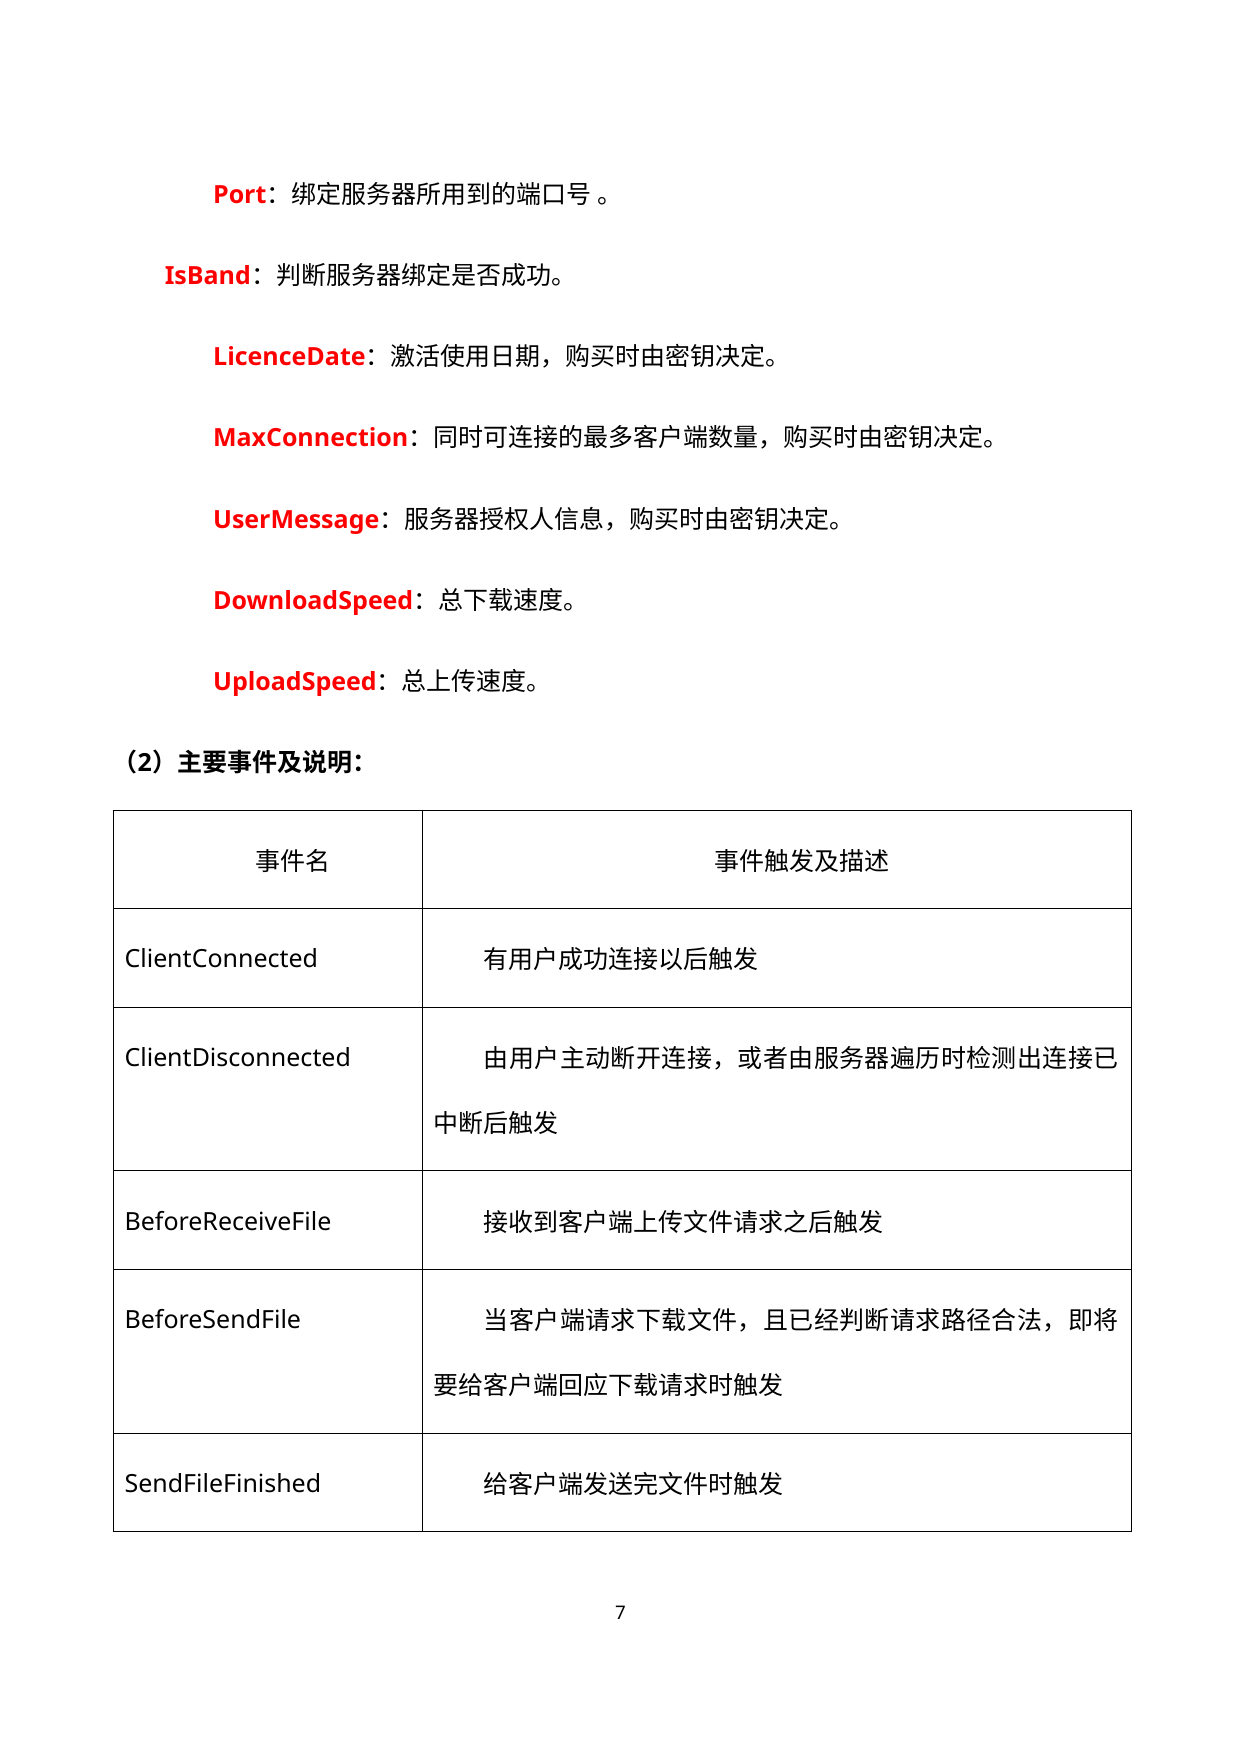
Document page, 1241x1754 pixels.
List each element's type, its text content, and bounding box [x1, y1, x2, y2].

text UserMessage：服务器授权人信息，购买时由密钥决定。 [112, 485, 1128, 550]
text IsBand：判断服务器绑定是否成功。 [112, 241, 1128, 306]
text UploadSpeed：总上传速度。 [112, 647, 1128, 712]
table_cell 接收到客户端上传文件请求之后触发 [423, 1171, 1131, 1269]
table_cell ClientConnected [114, 909, 422, 1007]
table_header 事件名 [114, 811, 422, 908]
table_cell BeforeReceiveFile [114, 1171, 422, 1269]
table_cell SendFileFinished [114, 1434, 422, 1531]
text Port：绑定服务器所用到的端口号 。 [112, 160, 1128, 225]
table_cell ClientDisconnected [114, 1008, 422, 1170]
table_cell 有用户成功连接以后触发 [423, 909, 1131, 1007]
table_cell 当客户端请求下载文件，且已经判断请求路径合法，即将要给客户端回应下载请求时触发 [423, 1270, 1131, 1432]
text LicenceDate：激活使用日期，购买时由密钥决定。 [112, 322, 1128, 387]
table_cell 由用户主动断开连接，或者由服务器遍历时检测出连接已中断后触发 [423, 1008, 1131, 1170]
table_cell 给客户端发送完文件时触发 [423, 1434, 1131, 1531]
text （2）主要事件及说明： [112, 728, 1128, 793]
table_cell BeforeSendFile [114, 1270, 422, 1432]
table_header 事件触发及描述 [423, 811, 1131, 908]
text MaxConnection：同时可连接的最多客户端数量，购买时由密钥决定。 [112, 403, 1128, 468]
text DownloadSpeed：总下载速度。 [112, 566, 1128, 631]
